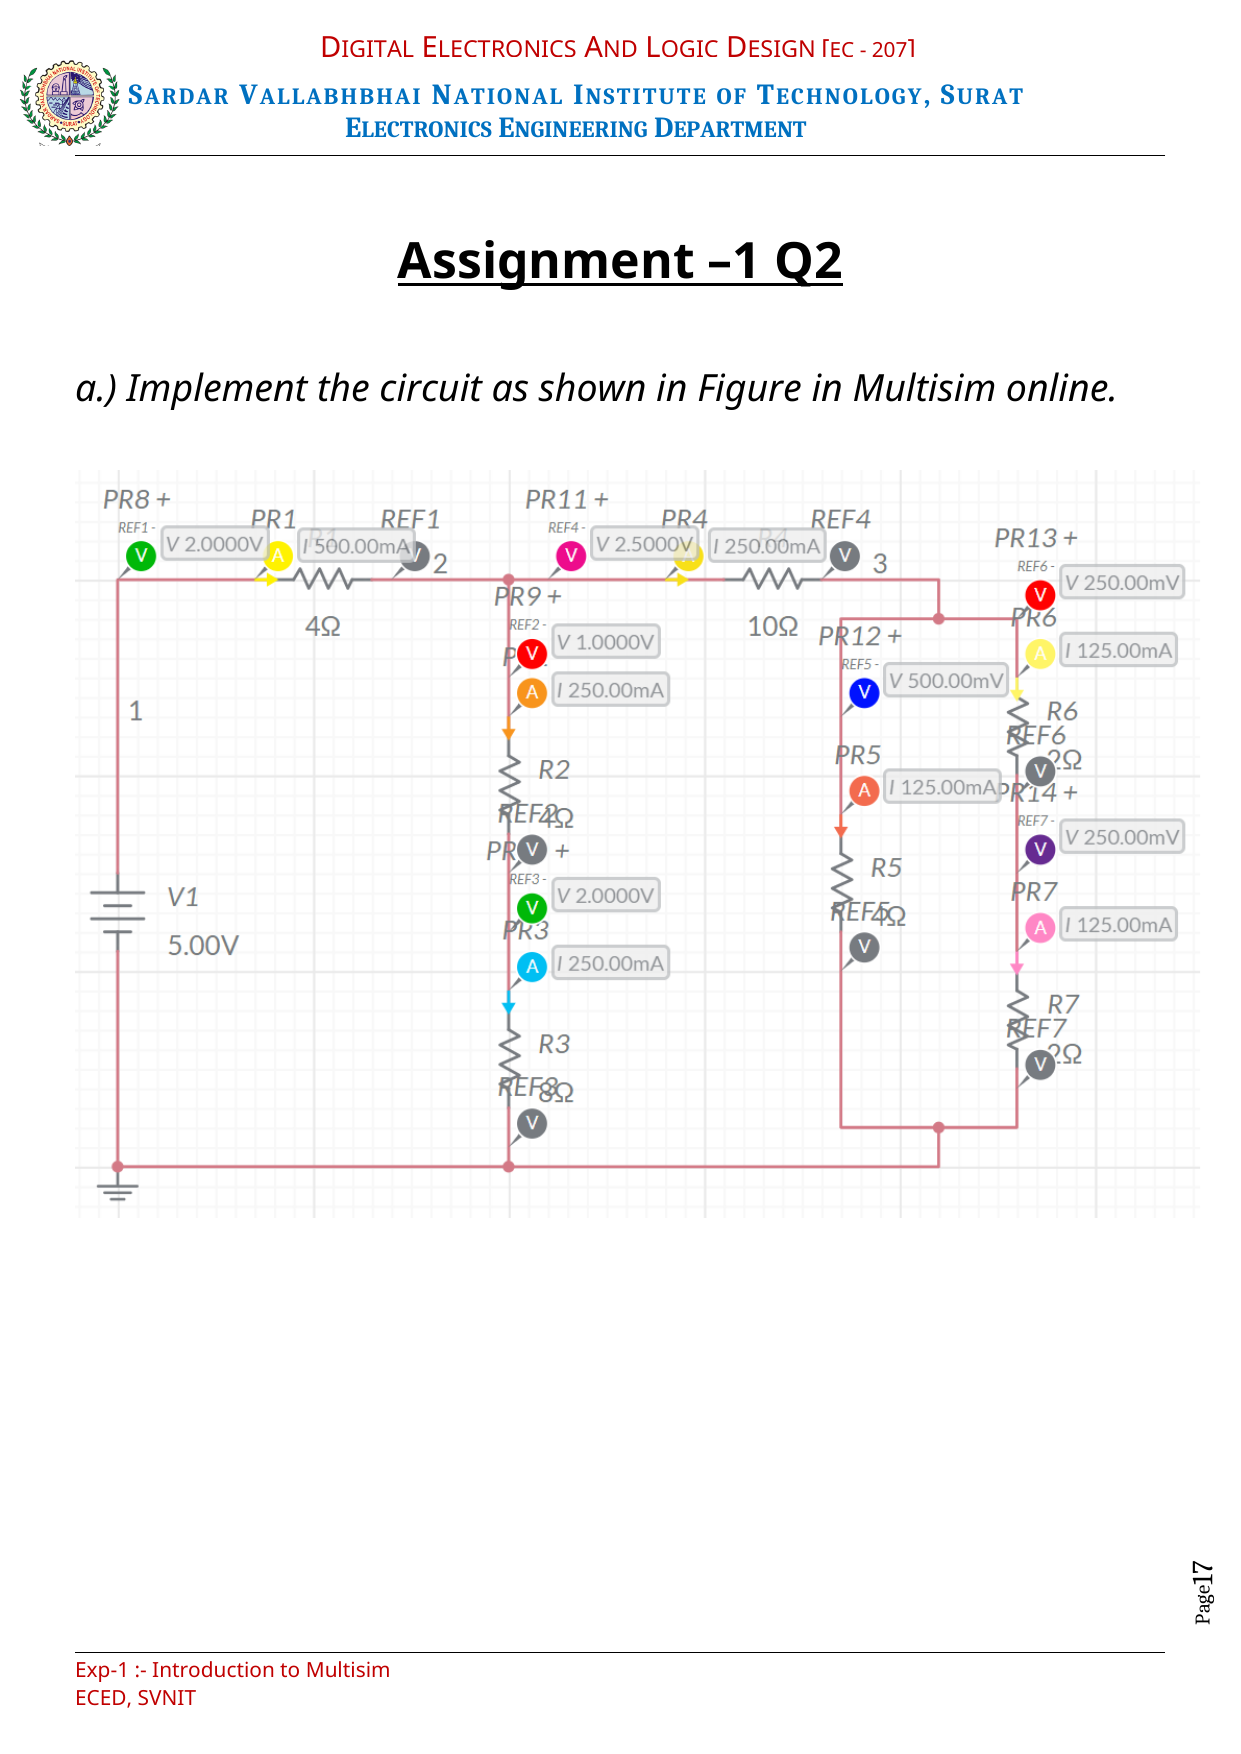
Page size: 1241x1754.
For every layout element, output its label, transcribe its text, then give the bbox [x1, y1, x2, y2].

text a.) Implement the circuit as shown in Figure in Multisim online. [75, 362, 1165, 413]
text Assignment –1 Q2 [75, 225, 1165, 293]
picture [75, 470, 1200, 1218]
picture [19, 60, 120, 146]
